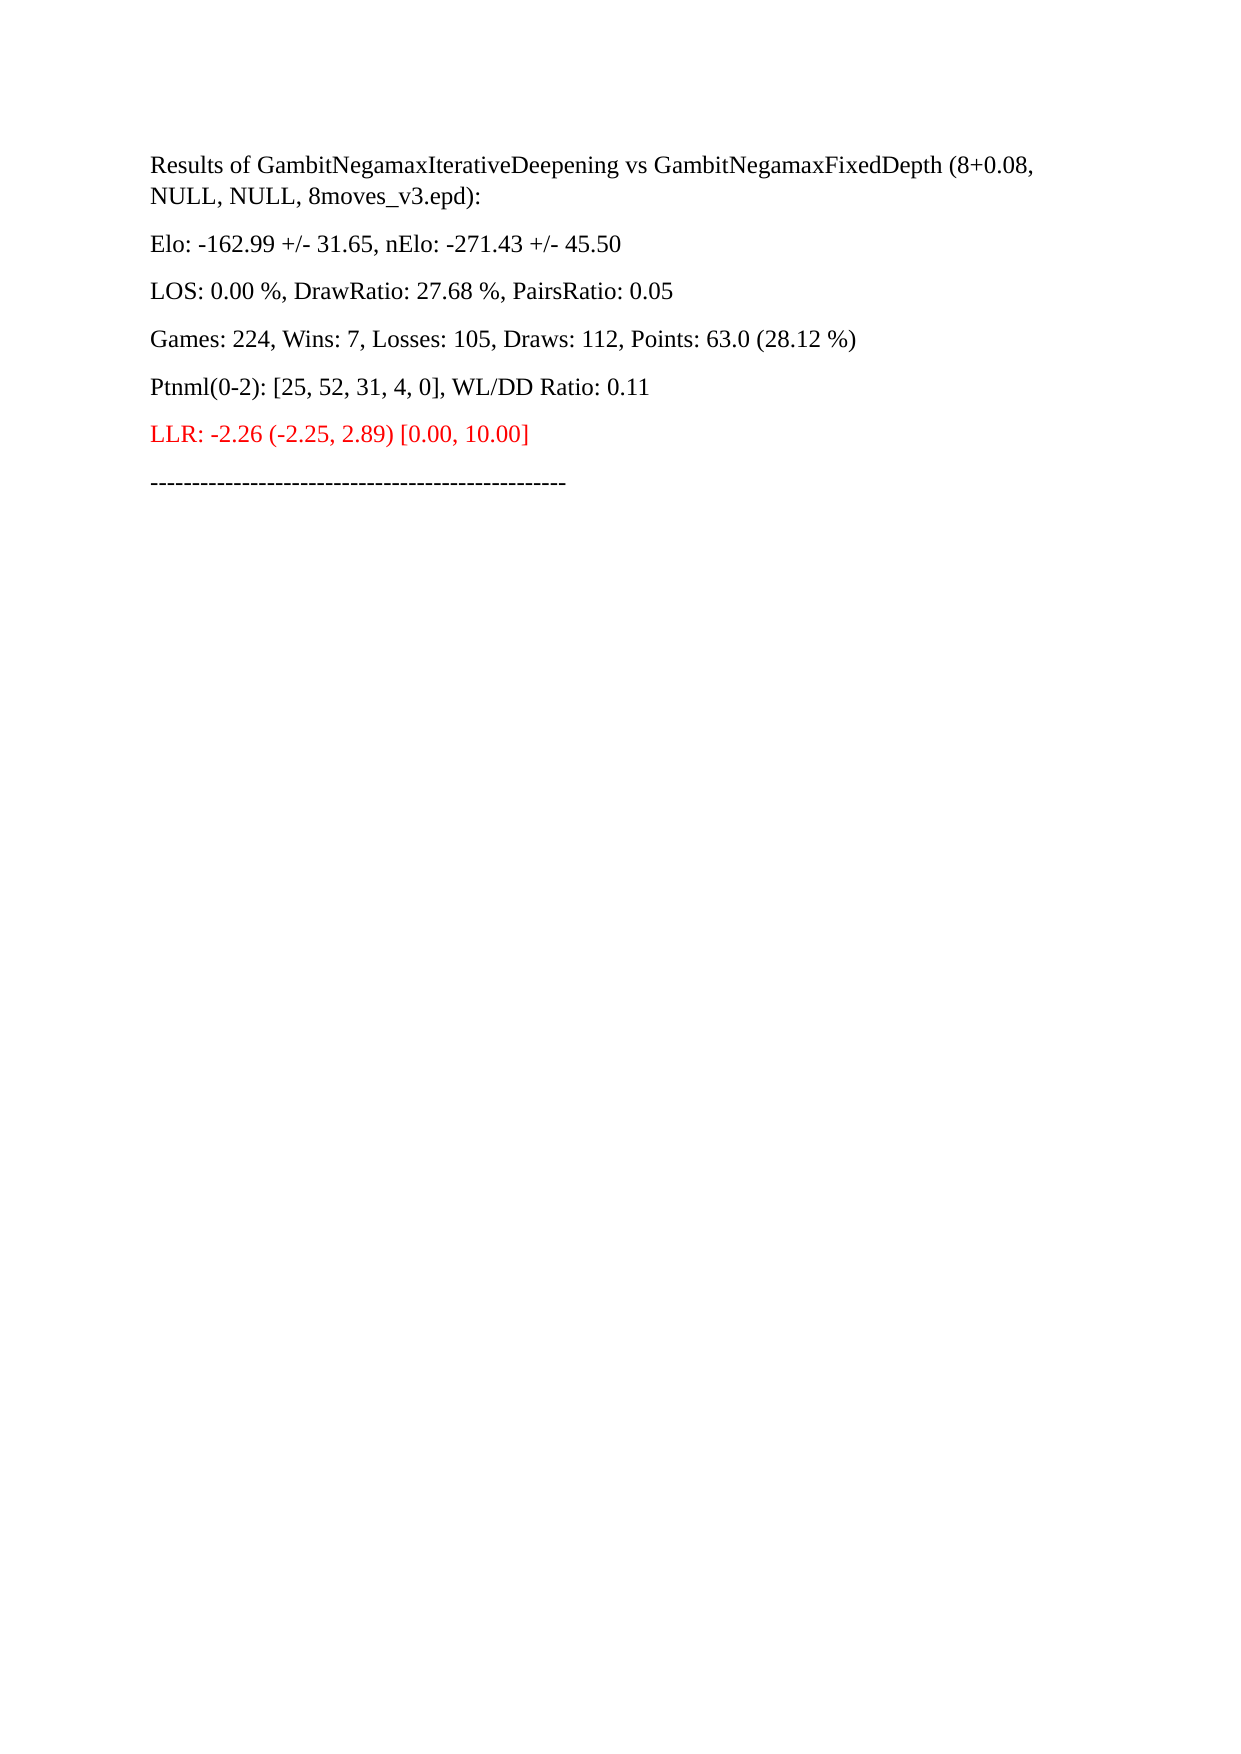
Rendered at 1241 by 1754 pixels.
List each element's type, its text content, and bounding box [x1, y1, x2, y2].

text -------------------------------------------------- [150, 467, 1090, 496]
text LLR: -2.26 (-2.25, 2.89) [0.00, 10.00] [150, 419, 1090, 448]
text Games: 224, Wins: 7, Losses: 105, Draws: 112, Points: 63.0 (28.12 %) [150, 324, 1090, 353]
text Ptnml(0-2): [25, 52, 31, 4, 0], WL/DD Ratio: 0.11 [150, 372, 1090, 401]
text LOS: 0.00 %, DrawRatio: 27.68 %, PairsRatio: 0.05 [150, 276, 1090, 305]
text Elo: -162.99 +/- 31.65, nElo: -271.43 +/- 45.50 [150, 229, 1090, 257]
text Results of GambitNegamaxIterativeDeepening vs GambitNegamaxFixedDepth (8+0.08, NULL, NULL, 8moves_v3.epd): [150, 150, 1090, 210]
